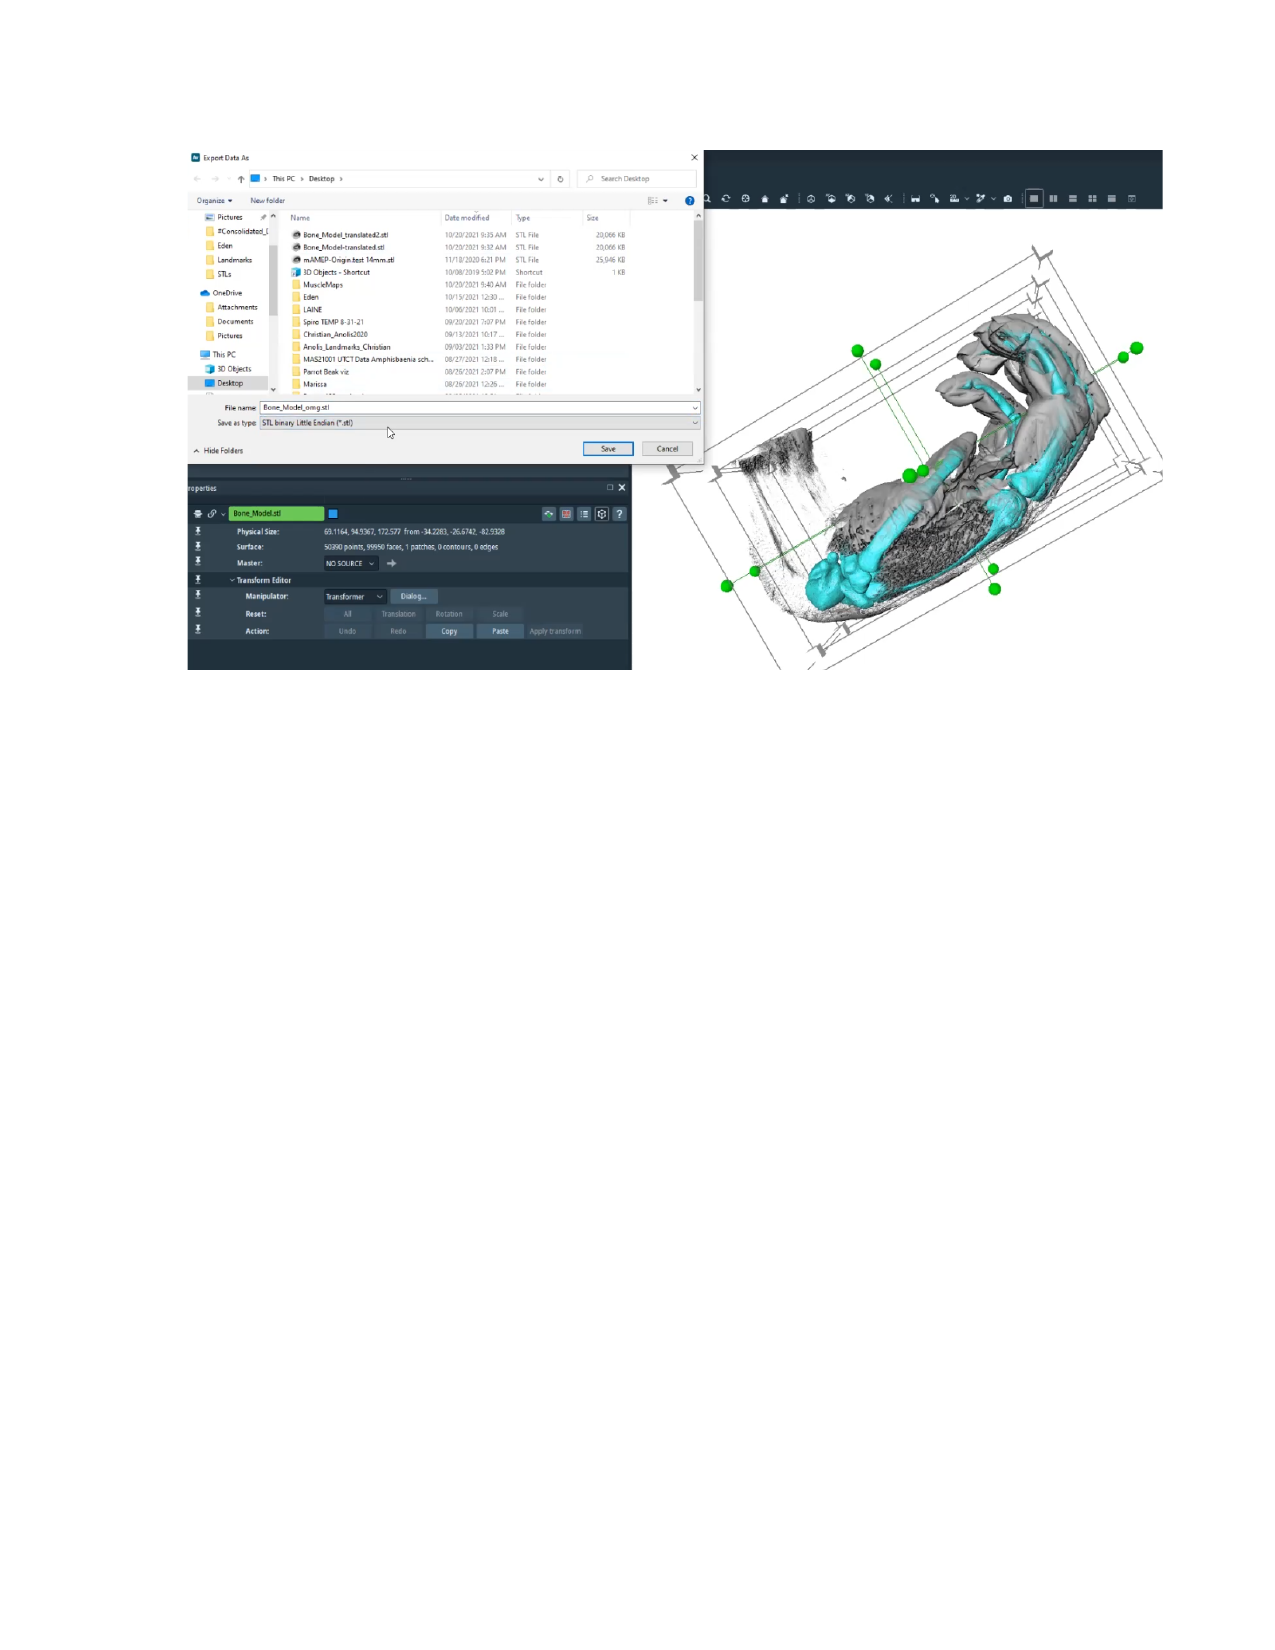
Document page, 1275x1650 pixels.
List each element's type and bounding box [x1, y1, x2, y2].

picture [187, 150, 1163, 670]
